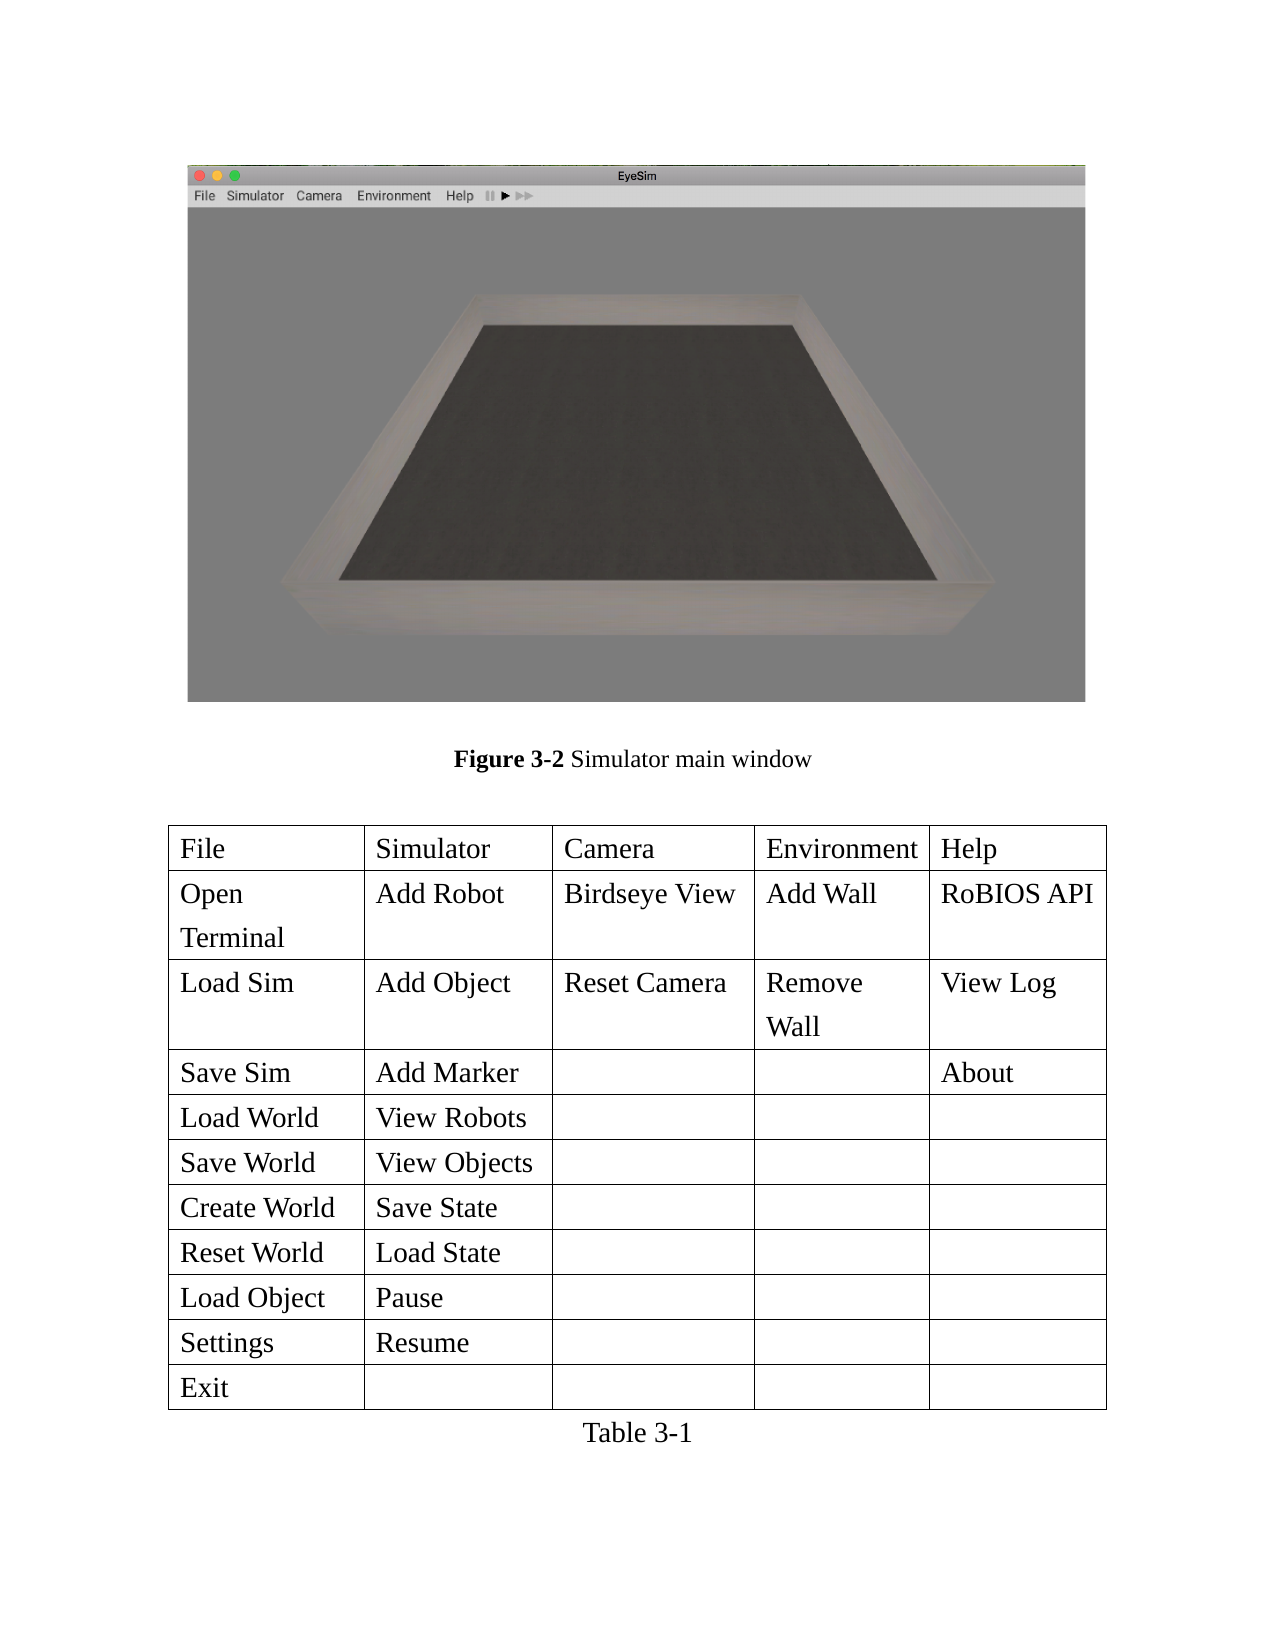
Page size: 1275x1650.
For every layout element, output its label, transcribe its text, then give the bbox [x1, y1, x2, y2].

list Table 3-1 [187, 1410, 1087, 1454]
table_cell [755, 1230, 929, 1274]
table_cell View Robots [365, 1095, 552, 1139]
table_cell Add Object [365, 960, 552, 1048]
table_cell Save Sim [169, 1050, 364, 1093]
table_cell [553, 1320, 754, 1364]
table_cell Create World [169, 1185, 364, 1229]
table_cell [553, 1230, 754, 1274]
table_header Simulator [365, 826, 552, 870]
table_cell [930, 1140, 1106, 1184]
table_header Environment [755, 826, 929, 870]
table_cell [755, 1185, 929, 1229]
table_cell Exit [169, 1365, 364, 1409]
table_cell Open Terminal [169, 871, 364, 959]
table_cell [553, 1365, 754, 1409]
table_header Help [930, 826, 1106, 870]
table_header Camera [553, 826, 754, 870]
table_cell Birdseye View [553, 871, 754, 959]
table_cell Settings [169, 1320, 364, 1364]
table_cell Add Wall [755, 871, 929, 959]
table_cell About [930, 1050, 1106, 1093]
table_cell [755, 1320, 929, 1364]
table_cell [755, 1365, 929, 1409]
text Figure 3-2 Simulator main window [178, 737, 1087, 781]
table_cell Remove Wall [755, 960, 929, 1048]
table_header File [169, 826, 364, 870]
table_cell View Objects [365, 1140, 552, 1184]
table_cell Load Object [169, 1275, 364, 1319]
table_cell [755, 1140, 929, 1184]
table_cell View Log [930, 960, 1106, 1048]
table_cell [553, 1185, 754, 1229]
table_cell [930, 1365, 1106, 1409]
table_cell [930, 1275, 1106, 1319]
table_cell Load World [169, 1095, 364, 1139]
table_cell Save State [365, 1185, 552, 1229]
picture [187, 164, 1086, 702]
table_cell [930, 1185, 1106, 1229]
table_cell [930, 1320, 1106, 1364]
table_cell [365, 1365, 552, 1409]
table_cell [755, 1050, 929, 1093]
table_cell [553, 1050, 754, 1093]
table_cell Save World [169, 1140, 364, 1184]
table_cell Reset World [169, 1230, 364, 1274]
table_cell Add Robot [365, 871, 552, 959]
table_cell [755, 1275, 929, 1319]
table_cell Load Sim [169, 960, 364, 1048]
table_cell Load State [365, 1230, 552, 1274]
table_cell [553, 1275, 754, 1319]
table_cell [755, 1095, 929, 1139]
table_cell [930, 1230, 1106, 1274]
table_cell Resume [365, 1320, 552, 1364]
table_cell RoBIOS API [930, 871, 1106, 959]
table_cell [553, 1095, 754, 1139]
table_cell Pause [365, 1275, 552, 1319]
table_cell [553, 1140, 754, 1184]
table_cell Add Marker [365, 1050, 552, 1093]
table_cell [930, 1095, 1106, 1139]
table_cell Reset Camera [553, 960, 754, 1048]
